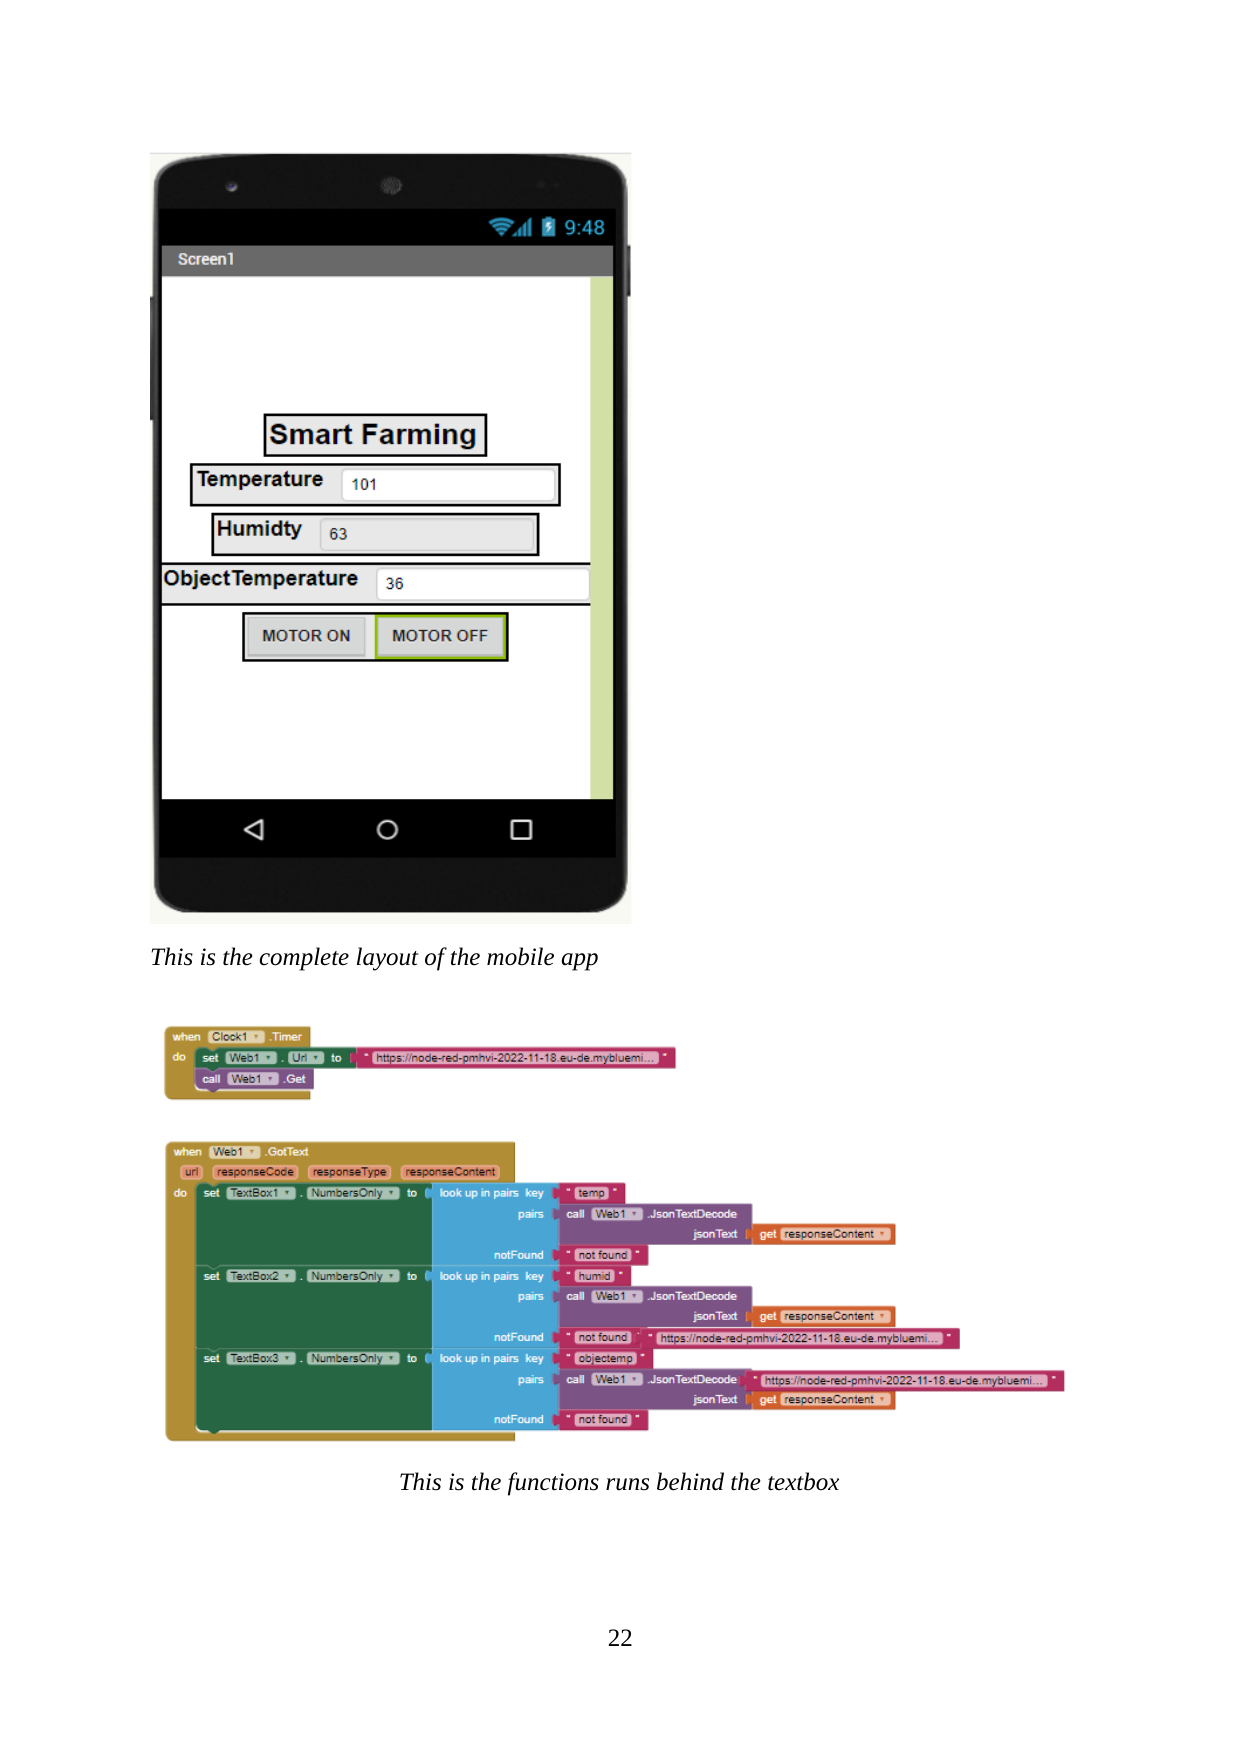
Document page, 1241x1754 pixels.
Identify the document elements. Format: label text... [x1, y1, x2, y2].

text This is the complete layout of the mobile app [150, 942, 1090, 971]
picture [150, 990, 1091, 1449]
picture [150, 150, 632, 924]
text This is the functions runs behind the textbox [150, 1467, 1090, 1496]
